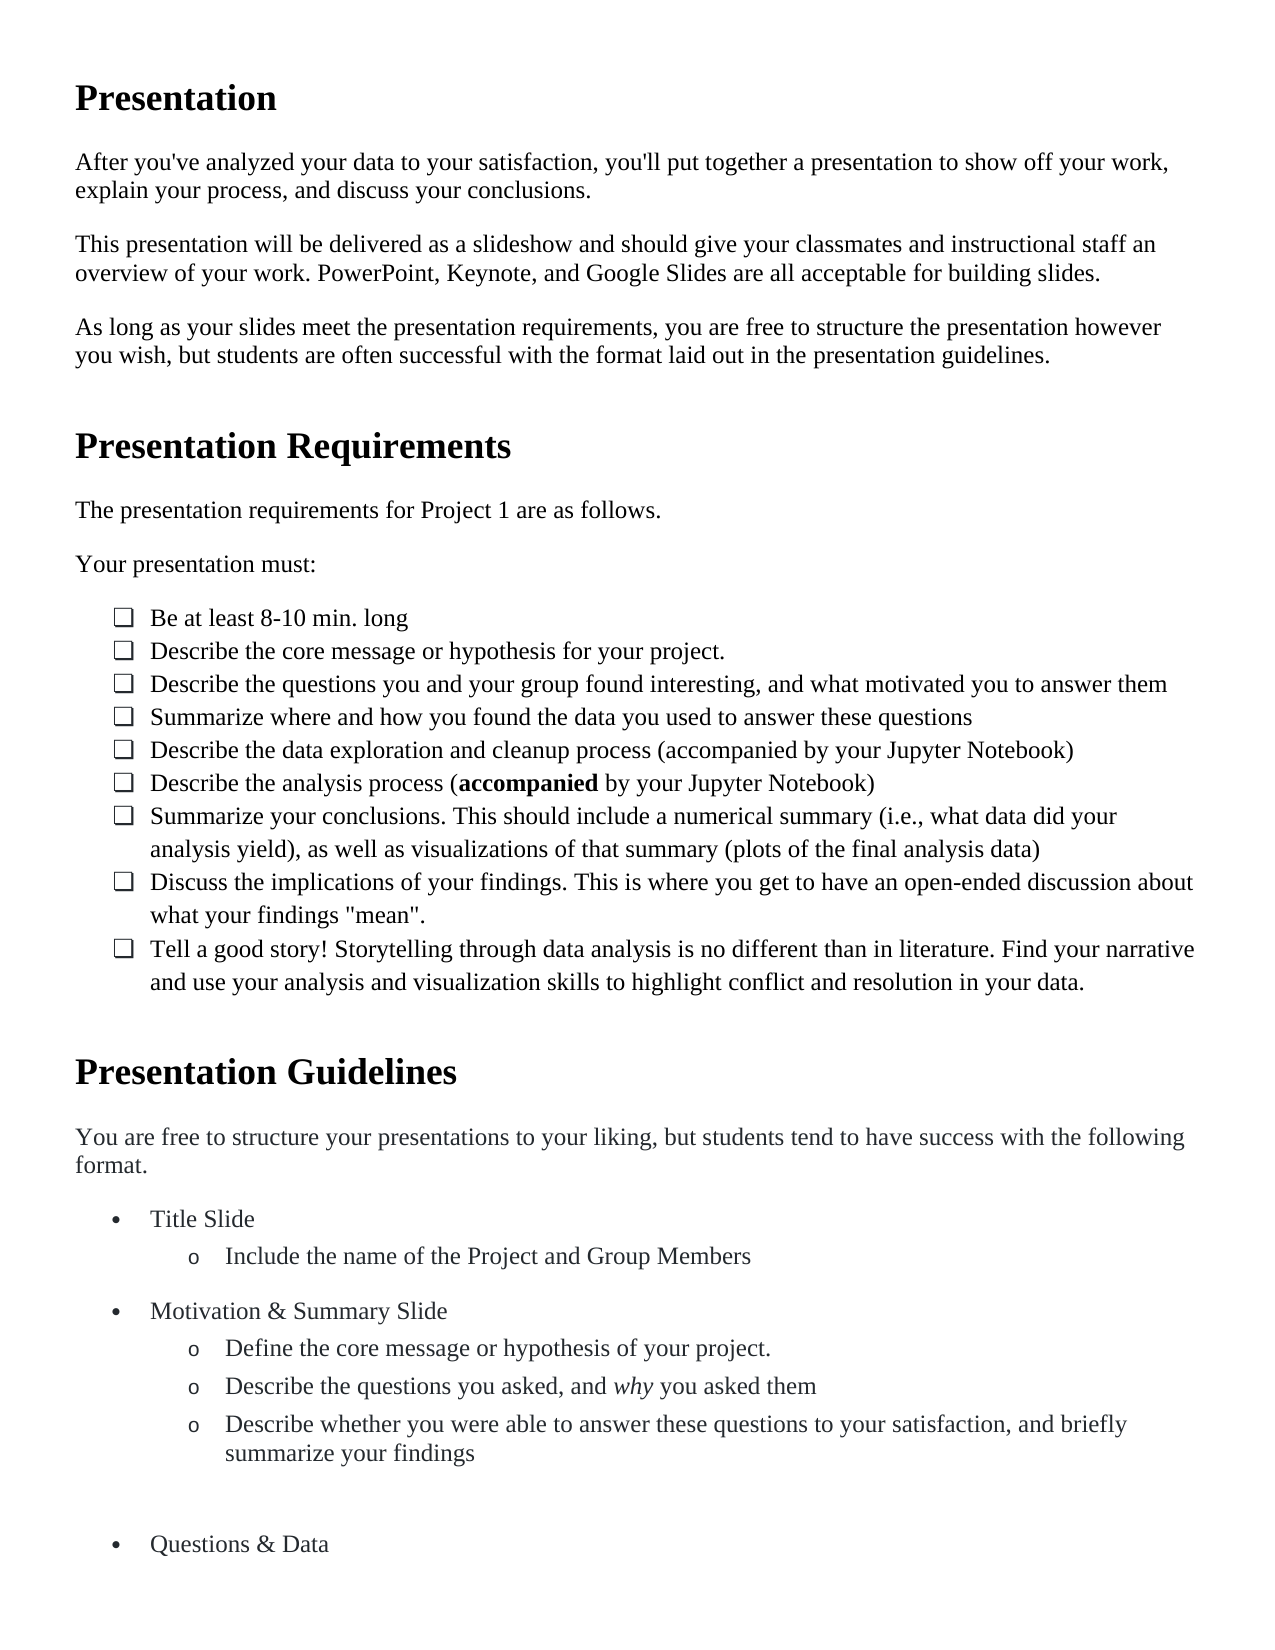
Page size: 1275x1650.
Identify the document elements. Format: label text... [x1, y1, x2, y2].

list Describe the data exploration and cleanup process (accompanied by your Jupyter Notebook) [112, 735, 1200, 764]
text You are free to structure your presentations to your liking, but students tend to have success with the following format. [75, 1122, 1200, 1179]
list Describe the core message or hypothesis for your project. [112, 636, 1200, 664]
list Be at least 8-10 min. long [112, 602, 1200, 631]
text This presentation will be delivered as a slideshow and should give your classmates and instructional staff an overview of your work. PowerPoint, Keynote, and Google Slides are all acceptable for building slides. [75, 229, 1200, 287]
list Include the name of the Project and Group Members [187, 1241, 1200, 1271]
list Summarize your conclusions. This should include a numerical summary (i.e., what data did your analysis yield), as well as visualizations of that summary (plots of the final analysis data) [112, 801, 1200, 863]
list Discuss the implications of your findings. This is where you get to have an open-ended discussion about what your findings "mean". [112, 867, 1200, 929]
text As long as your slides meet the presentation requirements, you are free to structure the presentation however you wish, but students are often successful with the format laid out in the presentation guidelines. [75, 312, 1200, 369]
list Describe the questions you asked, and why you asked them [187, 1371, 1200, 1400]
list Title Slide [112, 1204, 1200, 1233]
list Describe whether you were able to answer these questions to your satisfaction, and briefly summarize your findings [187, 1409, 1200, 1467]
text The presentation requirements for Project 1 are as follows. [75, 495, 1200, 524]
list Describe the questions you and your group found interesting, and what motivated you to answer them [112, 669, 1200, 698]
list Describe the analysis process (accompanied by your Jupyter Notebook) [112, 768, 1200, 797]
text Presentation [75, 75, 1200, 118]
list Summarize where and how you found the data you used to answer these questions [112, 702, 1200, 731]
text Presentation Guidelines [75, 1050, 1200, 1093]
list Tell a good story! Storytelling through data analysis is no different than in literature. Find your narrative and use your analysis and visualization skills to highlight conflict and resolution in your data. [112, 933, 1200, 995]
text After you've analyzed your data to your satisfaction, you'll put together a presentation to show off your work, explain your process, and discuss your conclusions. [75, 147, 1200, 204]
list Define the core message or hypothesis of your project. [187, 1333, 1200, 1362]
list Motivation & Summary Slide [112, 1296, 1200, 1324]
text Presentation Requirements [75, 423, 1200, 466]
list Questions & Data [112, 1529, 1200, 1558]
text Your presentation must: [75, 549, 1200, 577]
